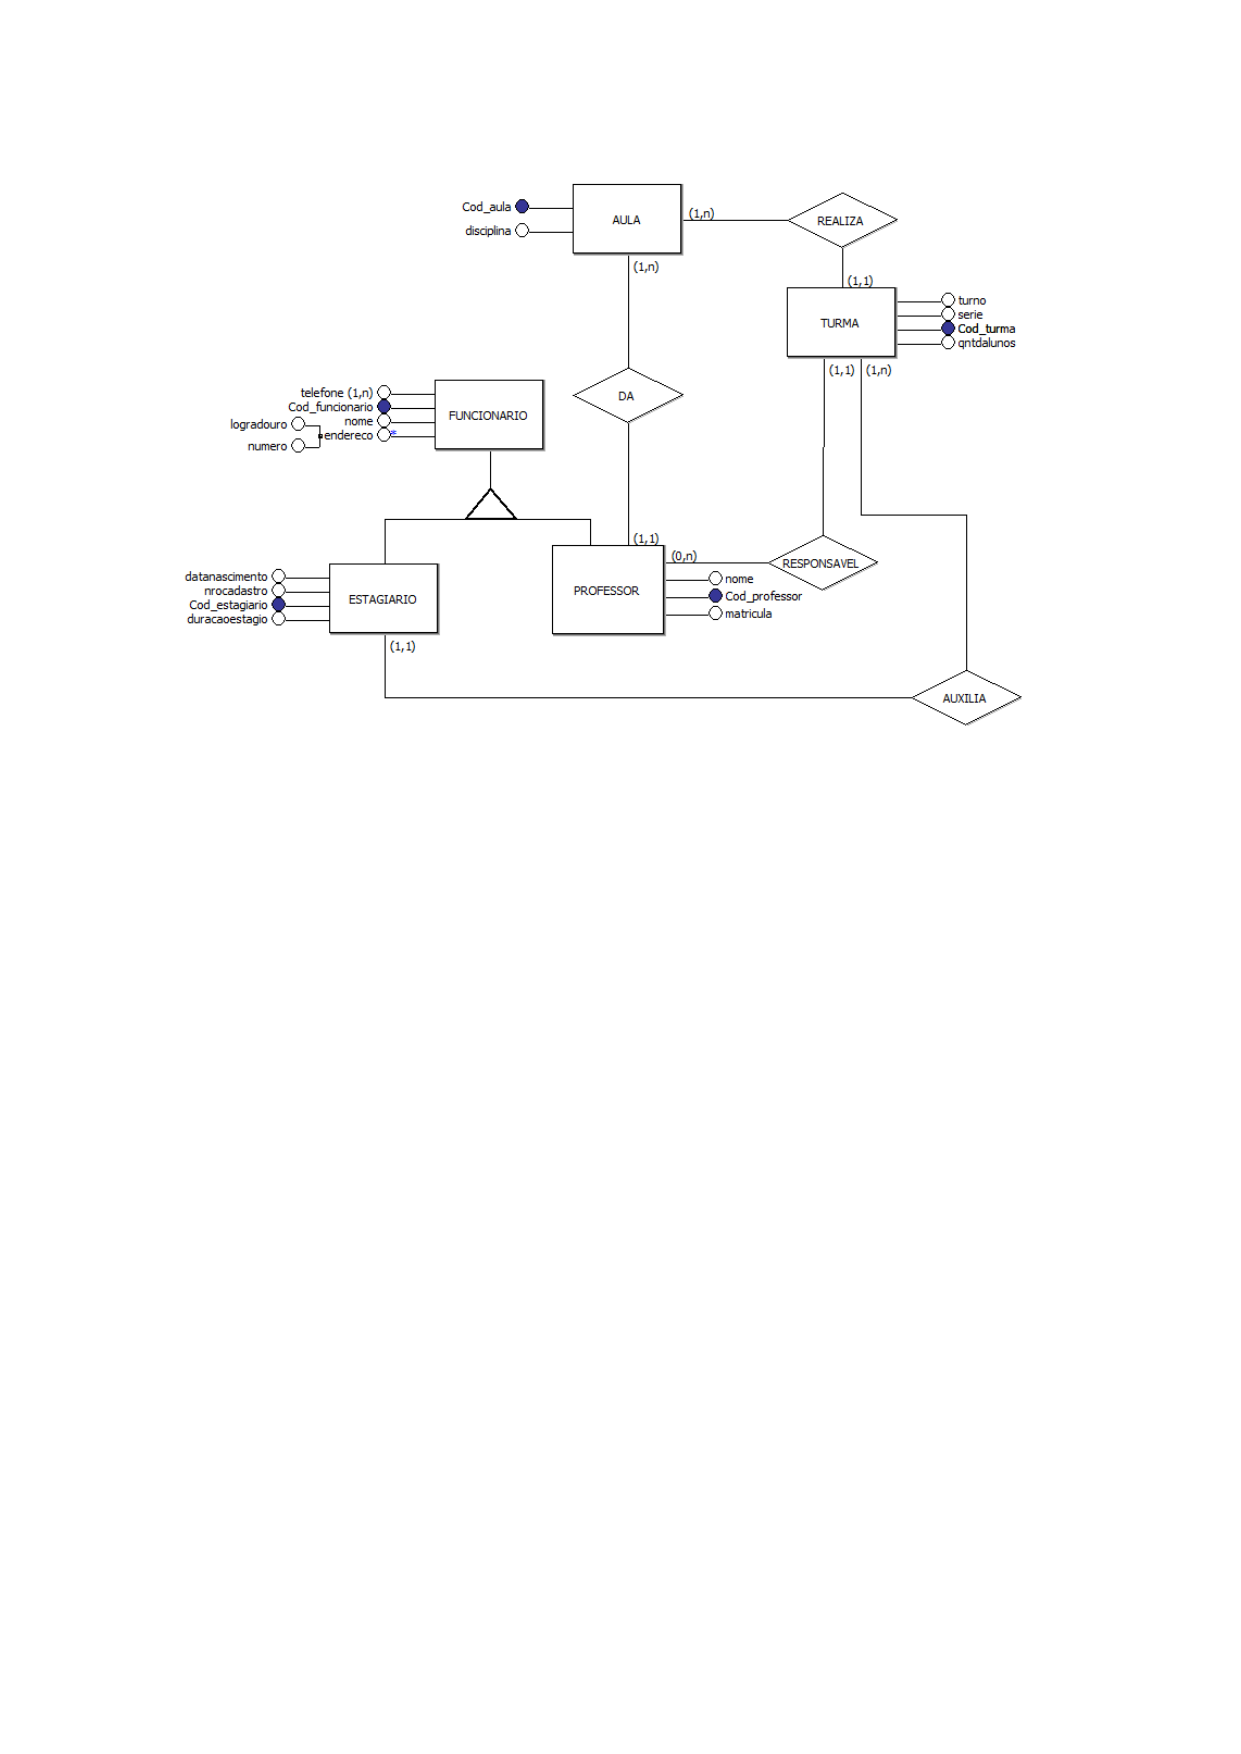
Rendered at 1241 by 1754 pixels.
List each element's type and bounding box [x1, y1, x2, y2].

picture [177, 147, 1063, 818]
